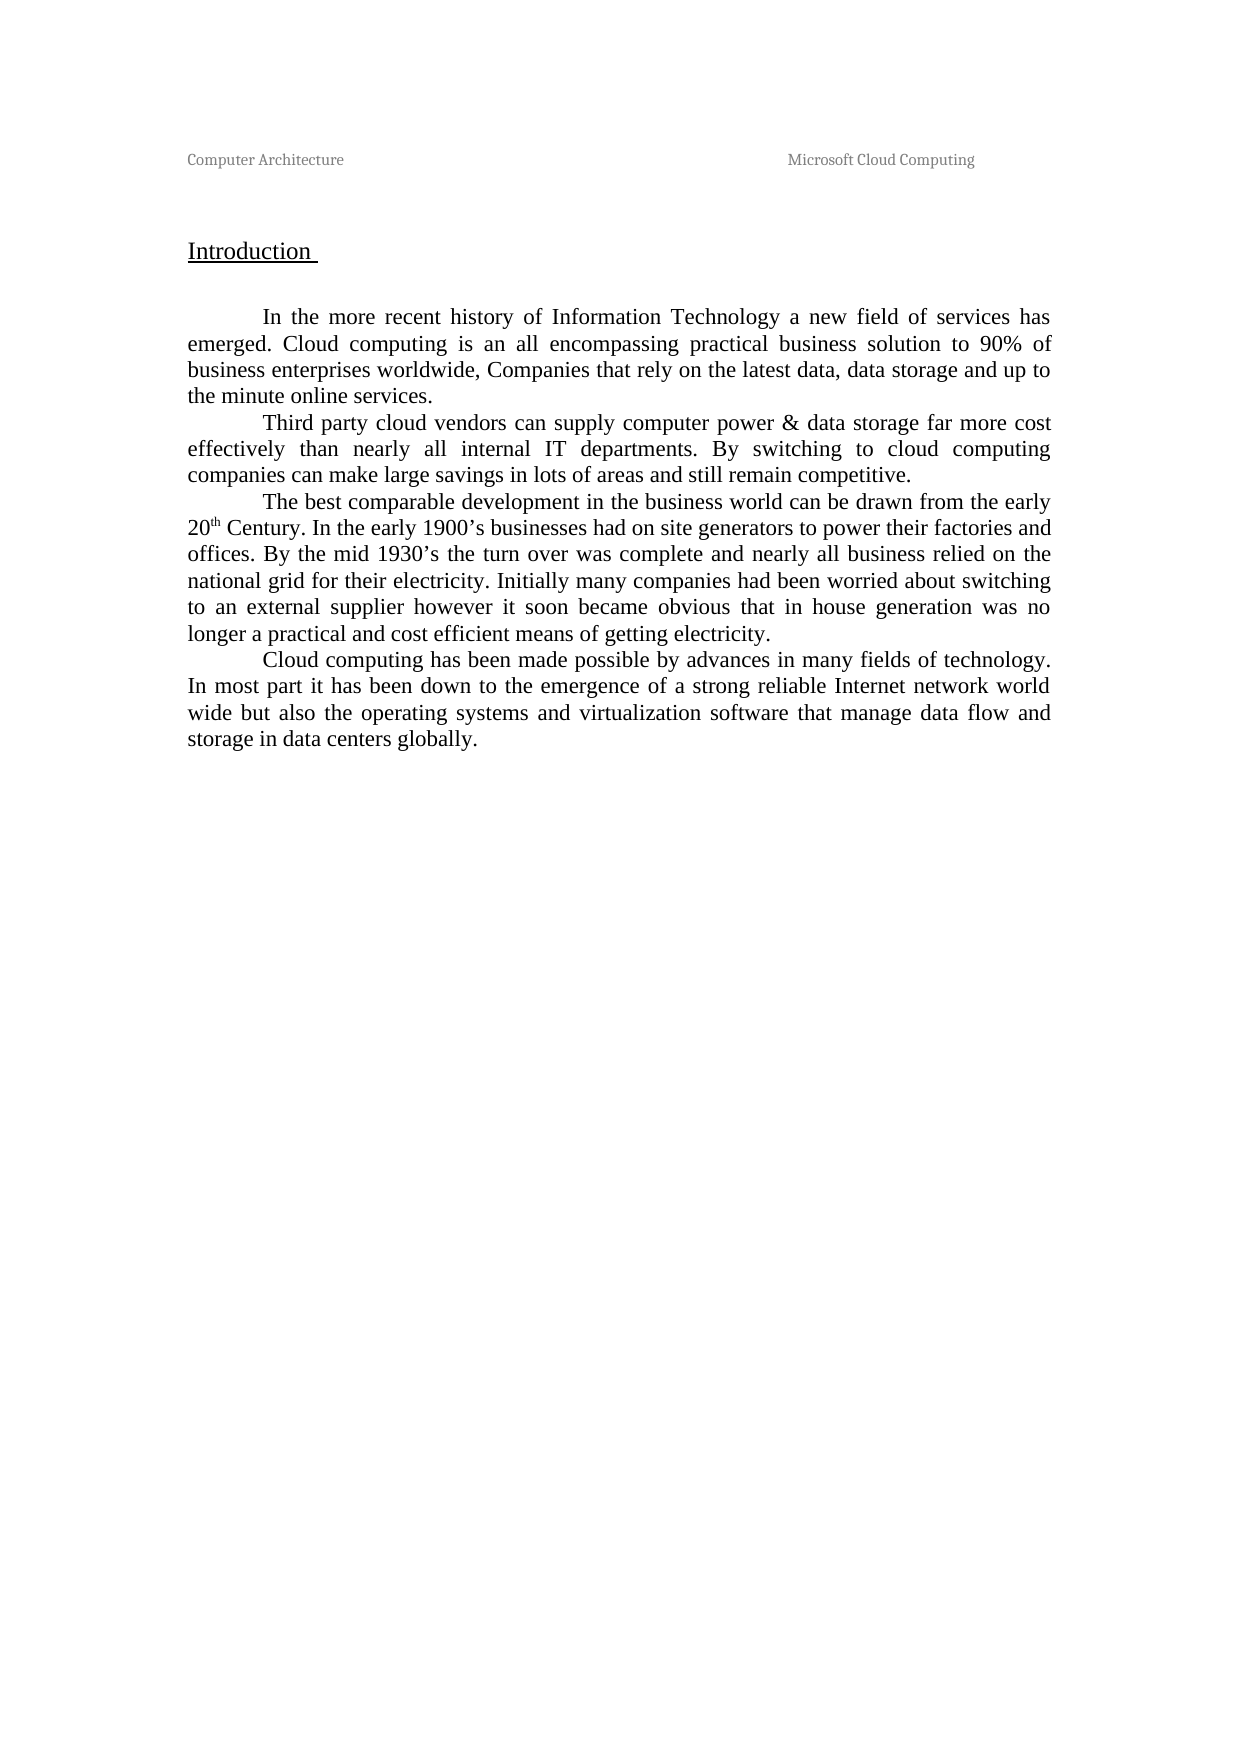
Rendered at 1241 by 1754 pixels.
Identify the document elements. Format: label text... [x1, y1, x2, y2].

text In the more recent history of Information Technology a new field of services has emerged. Cloud computing is an all encompassing practical business solution to 90% of business enterprises worldwide, Companies that rely on the latest data, data storage and up to the minute online services. [187, 303, 1053, 409]
text Computer Architecture Microsoft Cloud Computing [187, 150, 1053, 169]
text Cloud computing has been made possible by advances in many fields of technology. In most part it has been down to the emergence of a strong reliable Internet network world wide but also the operating systems and virtualization software that manage data flow and storage in data centers globally. [187, 646, 1053, 751]
text Introduction [187, 236, 1053, 265]
text Third party cloud vendors can supply computer power & data storage far more cost effectively than nearly all internal IT departments. By switching to cloud computing companies can make large savings in lots of areas and still remain competitive. [187, 409, 1053, 488]
text The best comparable development in the business world can be drawn from the early 20th Century. In the early 1900’s businesses had on site generators to power their factories and offices. By the mid 1930’s the turn over was complete and nearly all business relied on the national grid for their electricity. Initially many companies had been worried about switching to an external supplier however it soon became obvious that in house generation was no longer a practical and cost efficient means of getting electricity. [187, 488, 1053, 646]
